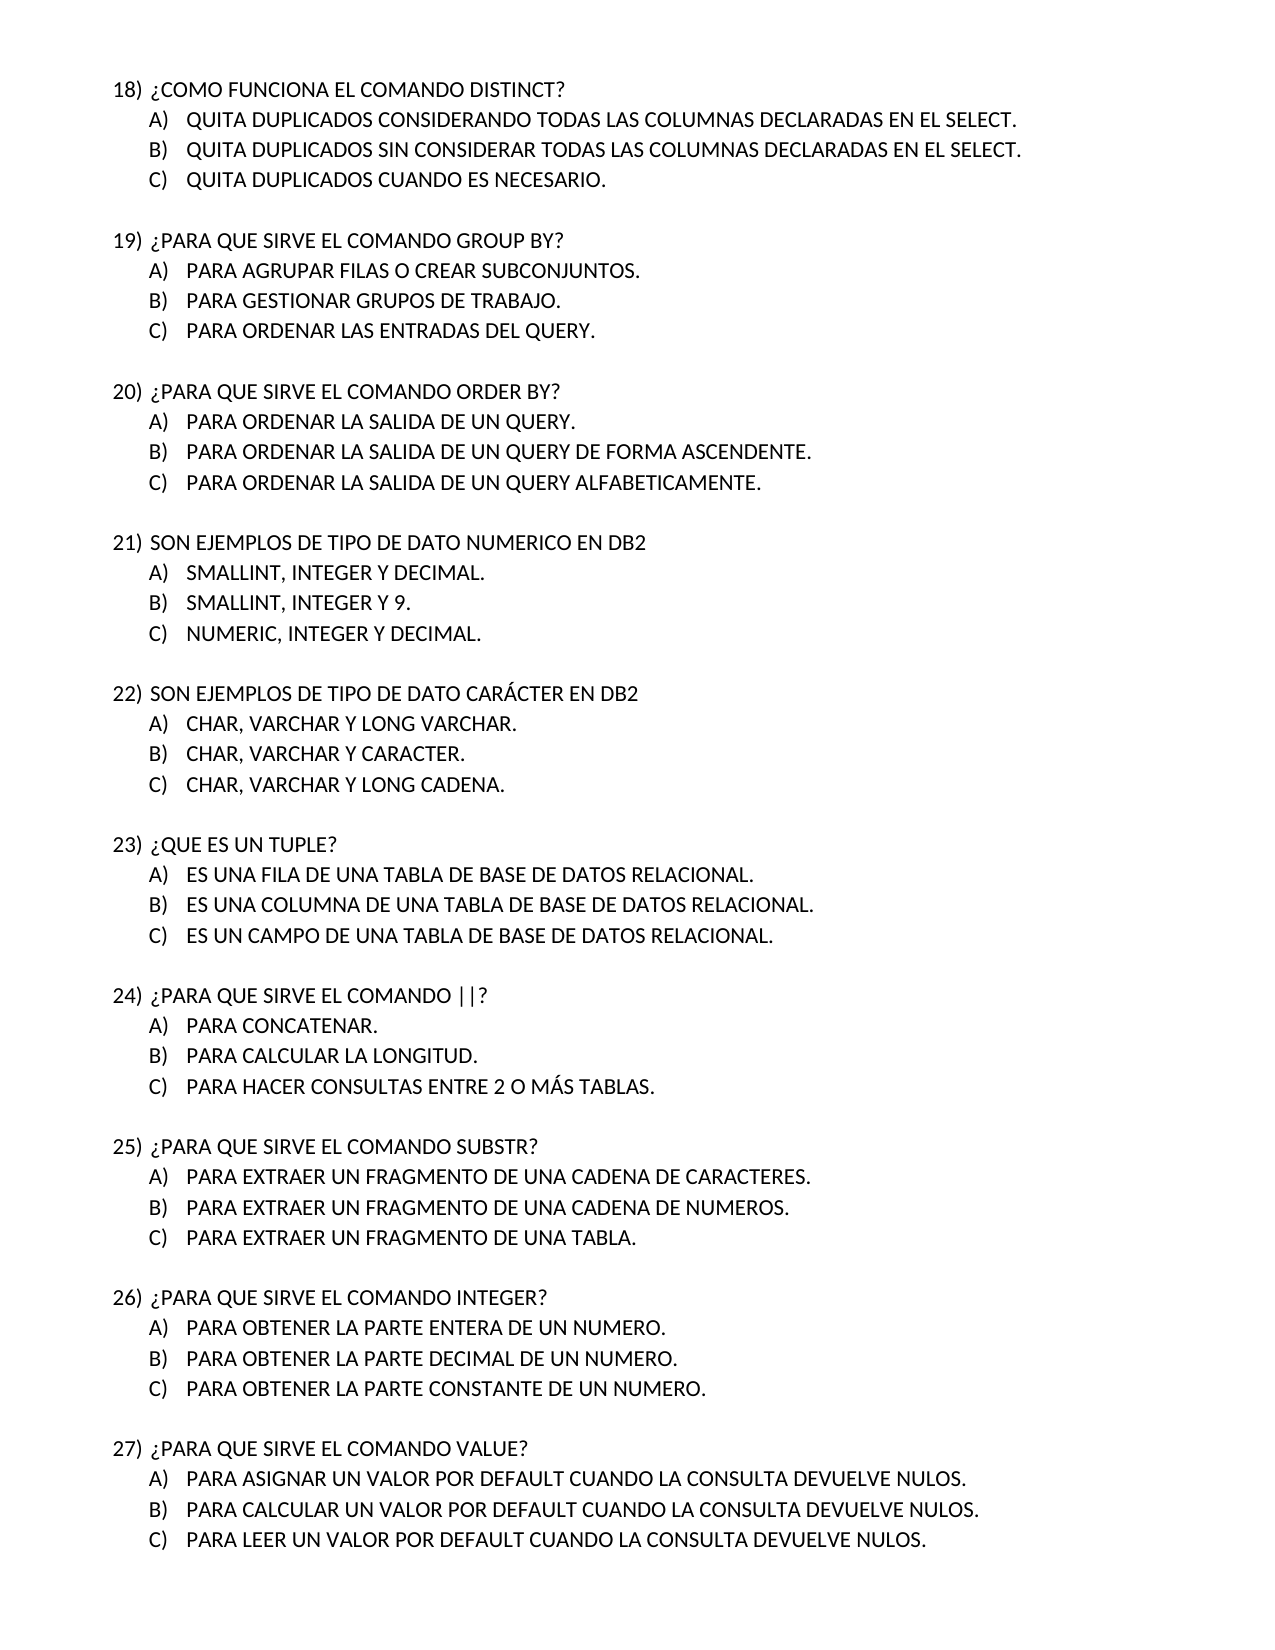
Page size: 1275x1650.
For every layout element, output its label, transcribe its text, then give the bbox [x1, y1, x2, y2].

list PARA EXTRAER UN FRAGMENTO DE UNA CADENA DE CARACTERES. [149, 1162, 1200, 1191]
list PARA ASIGNAR UN VALOR POR DEFAULT CUANDO LA CONSULTA DEVUELVE NULOS. [149, 1464, 1200, 1493]
list ¿PARA QUE SIRVE EL COMANDO ORDER BY? [112, 377, 1200, 405]
list PARA OBTENER LA PARTE CONSTANTE DE UN NUMERO. [149, 1374, 1200, 1402]
list SON EJEMPLOS DE TIPO DE DATO NUMERICO EN DB2 [112, 528, 1200, 556]
list ¿PARA QUE SIRVE EL COMANDO ||? [112, 981, 1200, 1009]
list QUITA DUPLICADOS SIN CONSIDERAR TODAS LAS COLUMNAS DECLARADAS EN EL SELECT. [149, 135, 1200, 163]
list ¿COMO FUNCIONA EL COMANDO DISTINCT? [112, 75, 1200, 103]
list ES UNA COLUMNA DE UNA TABLA DE BASE DE DATOS RELACIONAL. [149, 891, 1200, 919]
list PARA ORDENAR LA SALIDA DE UN QUERY DE FORMA ASCENDENTE. [149, 437, 1200, 466]
list SON EJEMPLOS DE TIPO DE DATO CARÁCTER EN DB2 [112, 679, 1200, 707]
list QUITA DUPLICADOS CUANDO ES NECESARIO. [149, 166, 1200, 194]
list PARA LEER UN VALOR POR DEFAULT CUANDO LA CONSULTA DEVUELVE NULOS. [149, 1525, 1200, 1553]
list PARA CALCULAR LA LONGITUD. [149, 1042, 1200, 1070]
list PARA ORDENAR LAS ENTRADAS DEL QUERY. [149, 317, 1200, 345]
list CHAR, VARCHAR Y LONG CADENA. [149, 770, 1200, 798]
list ¿PARA QUE SIRVE EL COMANDO GROUP BY? [112, 226, 1200, 254]
list PARA OBTENER LA PARTE DECIMAL DE UN NUMERO. [149, 1344, 1200, 1372]
list PARA ORDENAR LA SALIDA DE UN QUERY. [149, 407, 1200, 435]
list ¿QUE ES UN TUPLE? [112, 830, 1200, 858]
list SMALLINT, INTEGER Y 9. [149, 588, 1200, 617]
list PARA ORDENAR LA SALIDA DE UN QUERY ALFABETICAMENTE. [149, 468, 1200, 496]
list PARA EXTRAER UN FRAGMENTO DE UNA CADENA DE NUMEROS. [149, 1193, 1200, 1221]
list SMALLINT, INTEGER Y DECIMAL. [149, 558, 1200, 586]
list ¿PARA QUE SIRVE EL COMANDO INTEGER? [112, 1283, 1200, 1311]
list NUMERIC, INTEGER Y DECIMAL. [149, 619, 1200, 647]
list ES UN CAMPO DE UNA TABLA DE BASE DE DATOS RELACIONAL. [149, 921, 1200, 949]
list QUITA DUPLICADOS CONSIDERANDO TODAS LAS COLUMNAS DECLARADAS EN EL SELECT. [149, 105, 1200, 133]
list ES UNA FILA DE UNA TABLA DE BASE DE DATOS RELACIONAL. [149, 860, 1200, 888]
list PARA CALCULAR UN VALOR POR DEFAULT CUANDO LA CONSULTA DEVUELVE NULOS. [149, 1495, 1200, 1523]
list PARA HACER CONSULTAS ENTRE 2 O MÁS TABLAS. [149, 1072, 1200, 1100]
list PARA EXTRAER UN FRAGMENTO DE UNA TABLA. [149, 1223, 1200, 1251]
list PARA AGRUPAR FILAS O CREAR SUBCONJUNTOS. [149, 256, 1200, 284]
list PARA OBTENER LA PARTE ENTERA DE UN NUMERO. [149, 1313, 1200, 1342]
list PARA CONCATENAR. [149, 1011, 1200, 1039]
list CHAR, VARCHAR Y LONG VARCHAR. [149, 709, 1200, 737]
list CHAR, VARCHAR Y CARACTER. [149, 739, 1200, 768]
list ¿PARA QUE SIRVE EL COMANDO VALUE? [112, 1434, 1200, 1462]
list ¿PARA QUE SIRVE EL COMANDO SUBSTR? [112, 1132, 1200, 1160]
list PARA GESTIONAR GRUPOS DE TRABAJO. [149, 286, 1200, 314]
